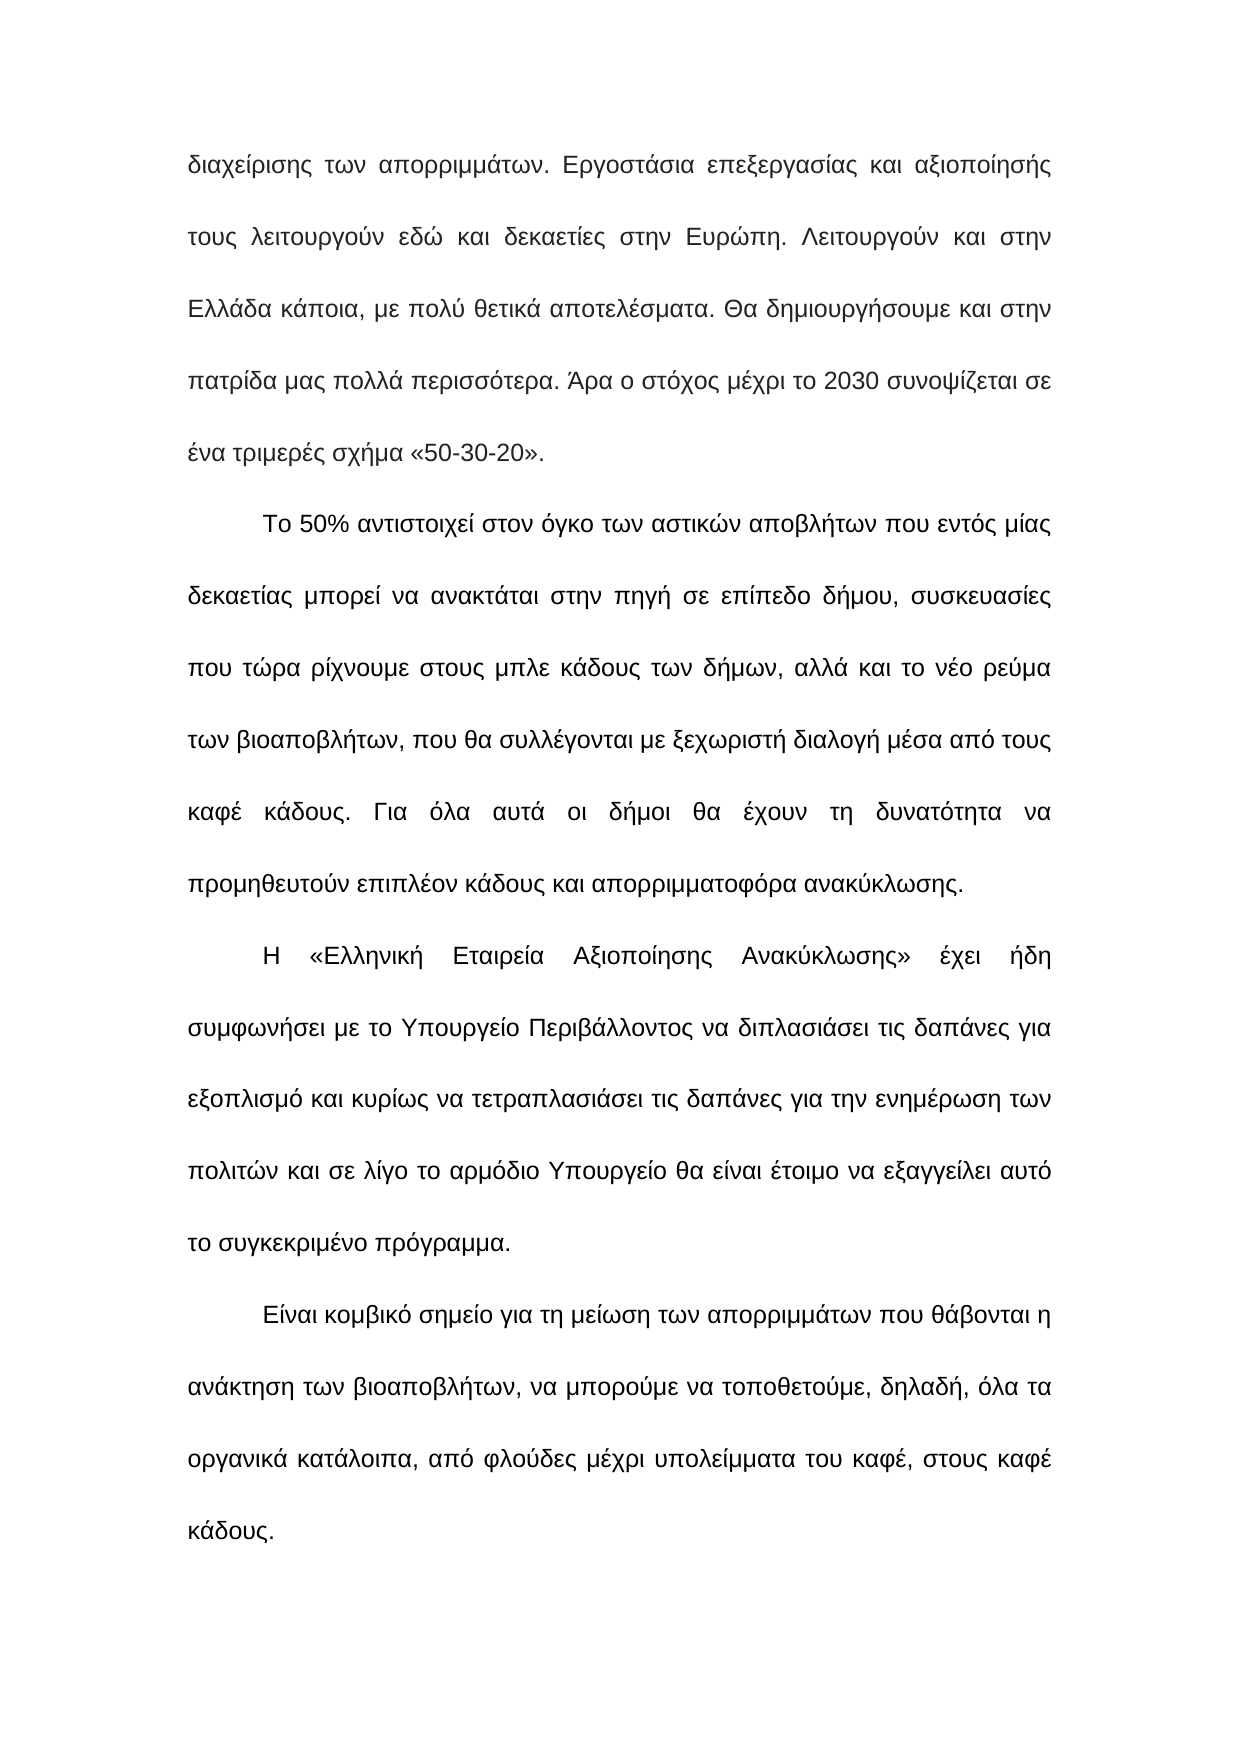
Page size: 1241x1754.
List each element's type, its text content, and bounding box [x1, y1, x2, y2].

text Η «Ελληνική Εταιρεία Αξιοποίησης Ανακύκλωσης» έχει ήδη συμφωνήσει με το Υπουργείο Περιβάλλοντος να διπλασιάσει τις δαπάνες για εξοπλισμό και κυρίως να τετραπλασιάσει τις δαπάνες για την ενημέρωση των πολιτών και σε λίγο το αρμόδιο Υπουργείο θα είναι έτοιμο να εξαγγείλει αυτό το συγκεκριμένο πρόγραμμα. [187, 941, 1053, 1257]
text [187, 150, 1053, 232]
text Το 50% αντιστοιχεί στον όγκο των αστικών αποβλήτων που εντός μίας δεκαετίας μπορεί να ανακτάται στην πηγή σε επίπεδο δήμου, συσκευασίες που τώρα ρίχνουμε στους μπλε κάδους των δήμων, αλλά και το νέο ρεύμα των βιοαποβλήτων, που θα συλλέγονται με ξεχωριστή διαλογή μέσα από τους καφέ κάδους. Για όλα αυτά οι δήμοι θα έχουν τη δυνατότητα να προμηθευτούν επιπλέον κάδους και απορριμματοφόρα ανακύκλωσης. [187, 509, 1053, 897]
text Είναι κομβικό σημείο για τη μείωση των απορριμμάτων που θάβονται η ανάκτηση των βιοαποβλήτων, να μπορούμε να τοποθετούμε, δηλαδή, όλα τα οργανικά κατάλοιπα, από φλούδες μέχρι υπολείμματα του καφέ, στους καφέ κάδους. [187, 1300, 1053, 1544]
